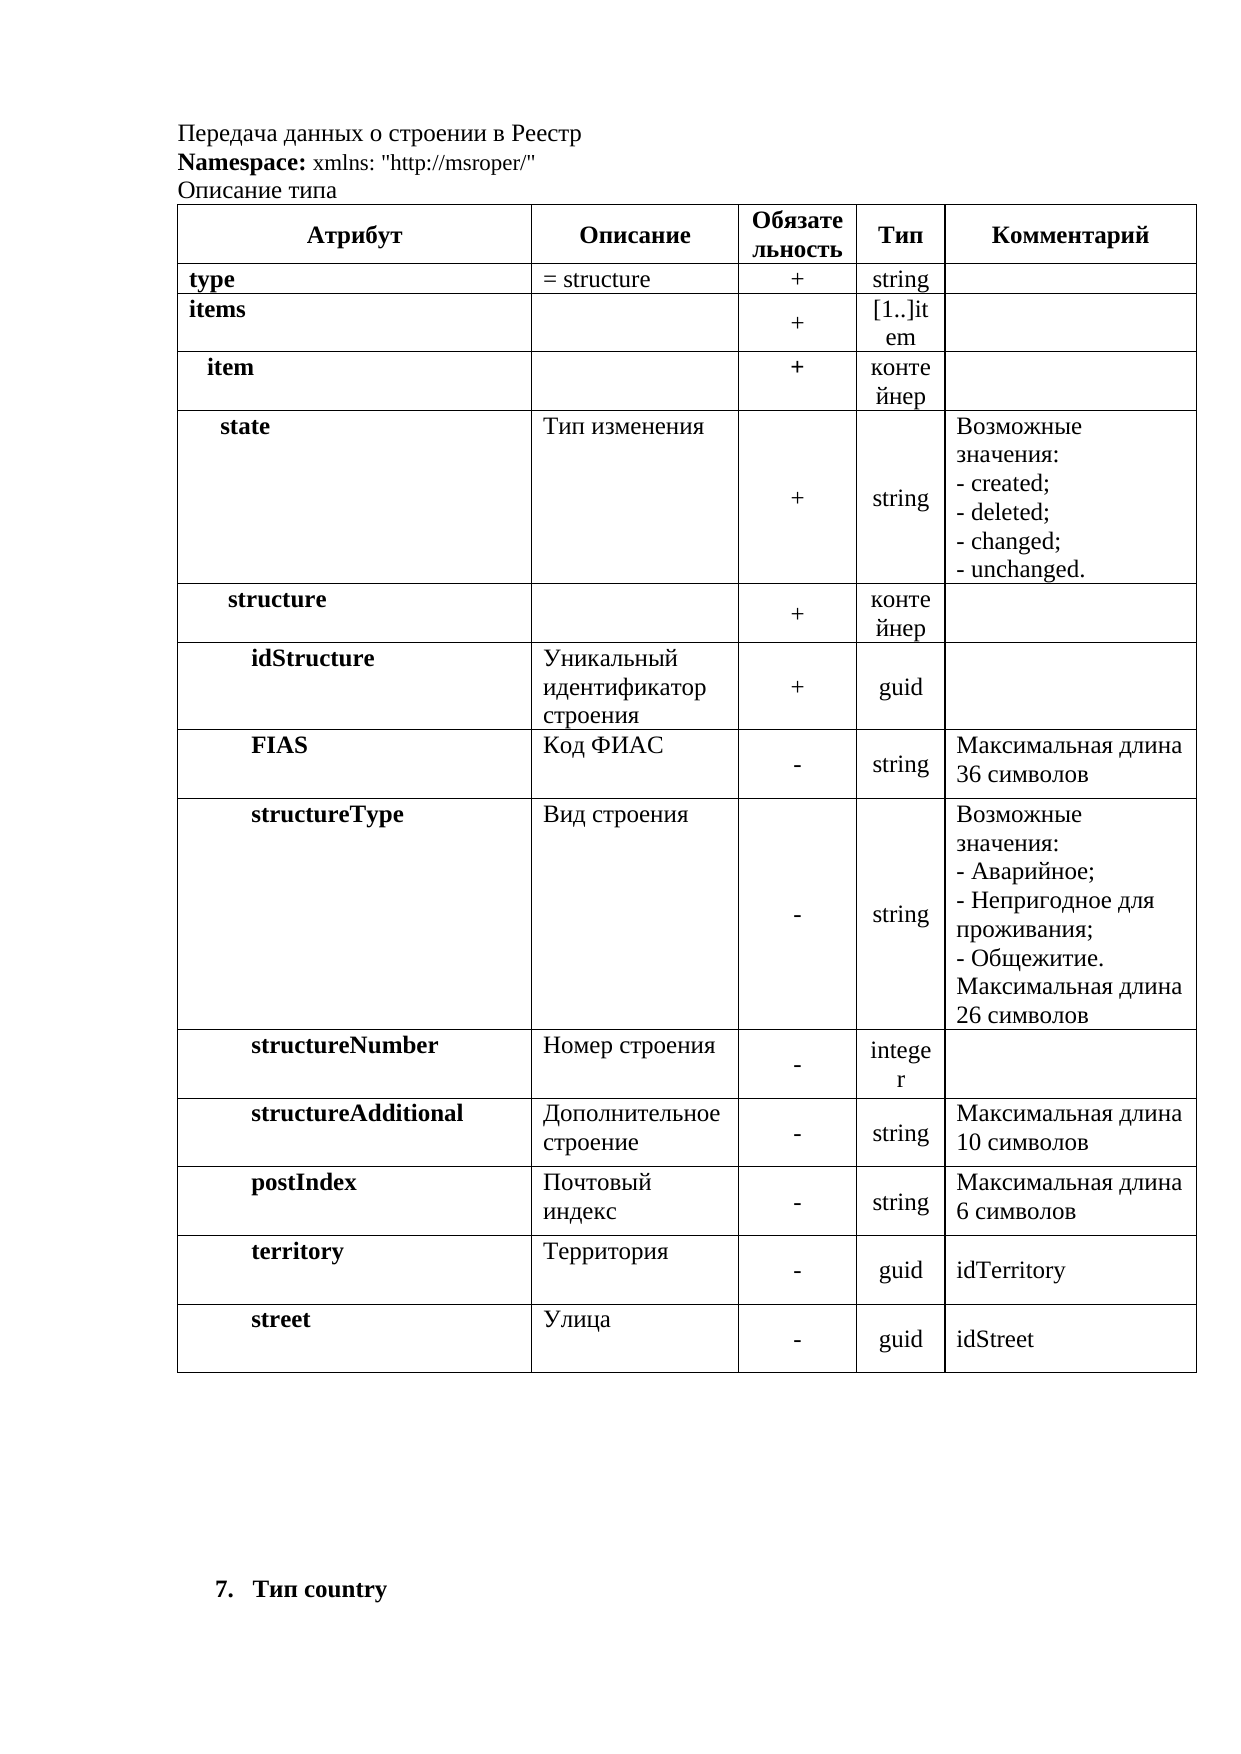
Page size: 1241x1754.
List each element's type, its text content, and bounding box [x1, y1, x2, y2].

table_cell string [857, 1099, 944, 1166]
table_cell string [857, 799, 944, 1029]
table_cell Максимальная длина 36 символов [946, 730, 1196, 798]
table_cell - [739, 1236, 856, 1303]
table_cell postIndex [178, 1167, 531, 1235]
table_cell structureAdditional [178, 1099, 531, 1166]
table_cell Возможные значения: - Аварийное; - Непригодное для проживания; - Общежитие. Максимальная длина 26 символов [946, 799, 1196, 1029]
text Передача данных о строении в Реестр [177, 118, 1152, 147]
table_header Атрибут [178, 205, 531, 263]
table_cell item [178, 352, 531, 410]
table_cell string [857, 411, 944, 583]
table_cell idStreet [946, 1305, 1196, 1372]
table_cell structureType [178, 799, 531, 1029]
table_cell [946, 1030, 1196, 1097]
table_cell + [739, 352, 856, 410]
table_cell [532, 352, 738, 410]
table_cell + [739, 584, 856, 642]
table_cell [946, 584, 1196, 642]
table_cell контейнер [857, 584, 944, 642]
table_cell guid [857, 1305, 944, 1372]
table_cell - [739, 1099, 856, 1166]
text Namespace: xmlns: "http://msroper/" [177, 147, 1152, 176]
table_cell [946, 264, 1196, 293]
table_header Тип [857, 205, 944, 263]
table_cell structure [178, 584, 531, 642]
table_cell [946, 643, 1196, 729]
table_cell guid [857, 1236, 944, 1303]
table_cell string [857, 1167, 944, 1235]
table_cell [532, 294, 738, 351]
text Описание типа [177, 176, 1152, 204]
table_header Комментарий [946, 205, 1196, 263]
table_cell - [739, 1030, 856, 1097]
table_cell idTerritory [946, 1236, 1196, 1303]
table_header Описание [532, 205, 738, 263]
table_cell Почтовый индекс [532, 1167, 738, 1235]
table_cell [532, 584, 738, 642]
table_cell Уникальный идентификатор строения [532, 643, 738, 729]
table_cell [946, 294, 1196, 351]
table_cell integer [857, 1030, 944, 1097]
table_cell Территория [532, 1236, 738, 1303]
table_cell type [178, 264, 531, 293]
table_cell + [739, 411, 856, 583]
table_cell Дополнительное строение [532, 1099, 738, 1166]
table_cell + [739, 643, 856, 729]
table_cell контейнер [857, 352, 944, 410]
table_cell guid [857, 643, 944, 729]
table_cell + [739, 294, 856, 351]
table_cell - [739, 730, 856, 798]
table_cell [946, 352, 1196, 410]
table_cell Улица [532, 1305, 738, 1372]
table_cell FIAS [178, 730, 531, 798]
table_cell territory [178, 1236, 531, 1303]
table_cell structureNumber [178, 1030, 531, 1097]
table_cell Максимальная длина 6 символов [946, 1167, 1196, 1235]
list Тип country [215, 1574, 1152, 1603]
table_cell - [739, 799, 856, 1029]
table_cell items [178, 294, 531, 351]
table_cell Номер строения [532, 1030, 738, 1097]
table_cell idStructure [178, 643, 531, 729]
table_cell - [739, 1167, 856, 1235]
table_cell Возможные значения: - created; - deleted; - changed; - unchanged. [946, 411, 1196, 583]
table_cell - [739, 1305, 856, 1372]
table_cell = structure [532, 264, 738, 293]
table_cell street [178, 1305, 531, 1372]
table_cell Максимальная длина 10 символов [946, 1099, 1196, 1166]
table_cell Тип изменения [532, 411, 738, 583]
table_cell state [178, 411, 531, 583]
table_cell Вид строения [532, 799, 738, 1029]
table_cell [1..]item [857, 294, 944, 351]
table_cell string [857, 730, 944, 798]
table_cell Код ФИАС [532, 730, 738, 798]
table_header Обязательность [739, 205, 856, 263]
table_cell + [739, 264, 856, 293]
table_cell string [857, 264, 944, 293]
